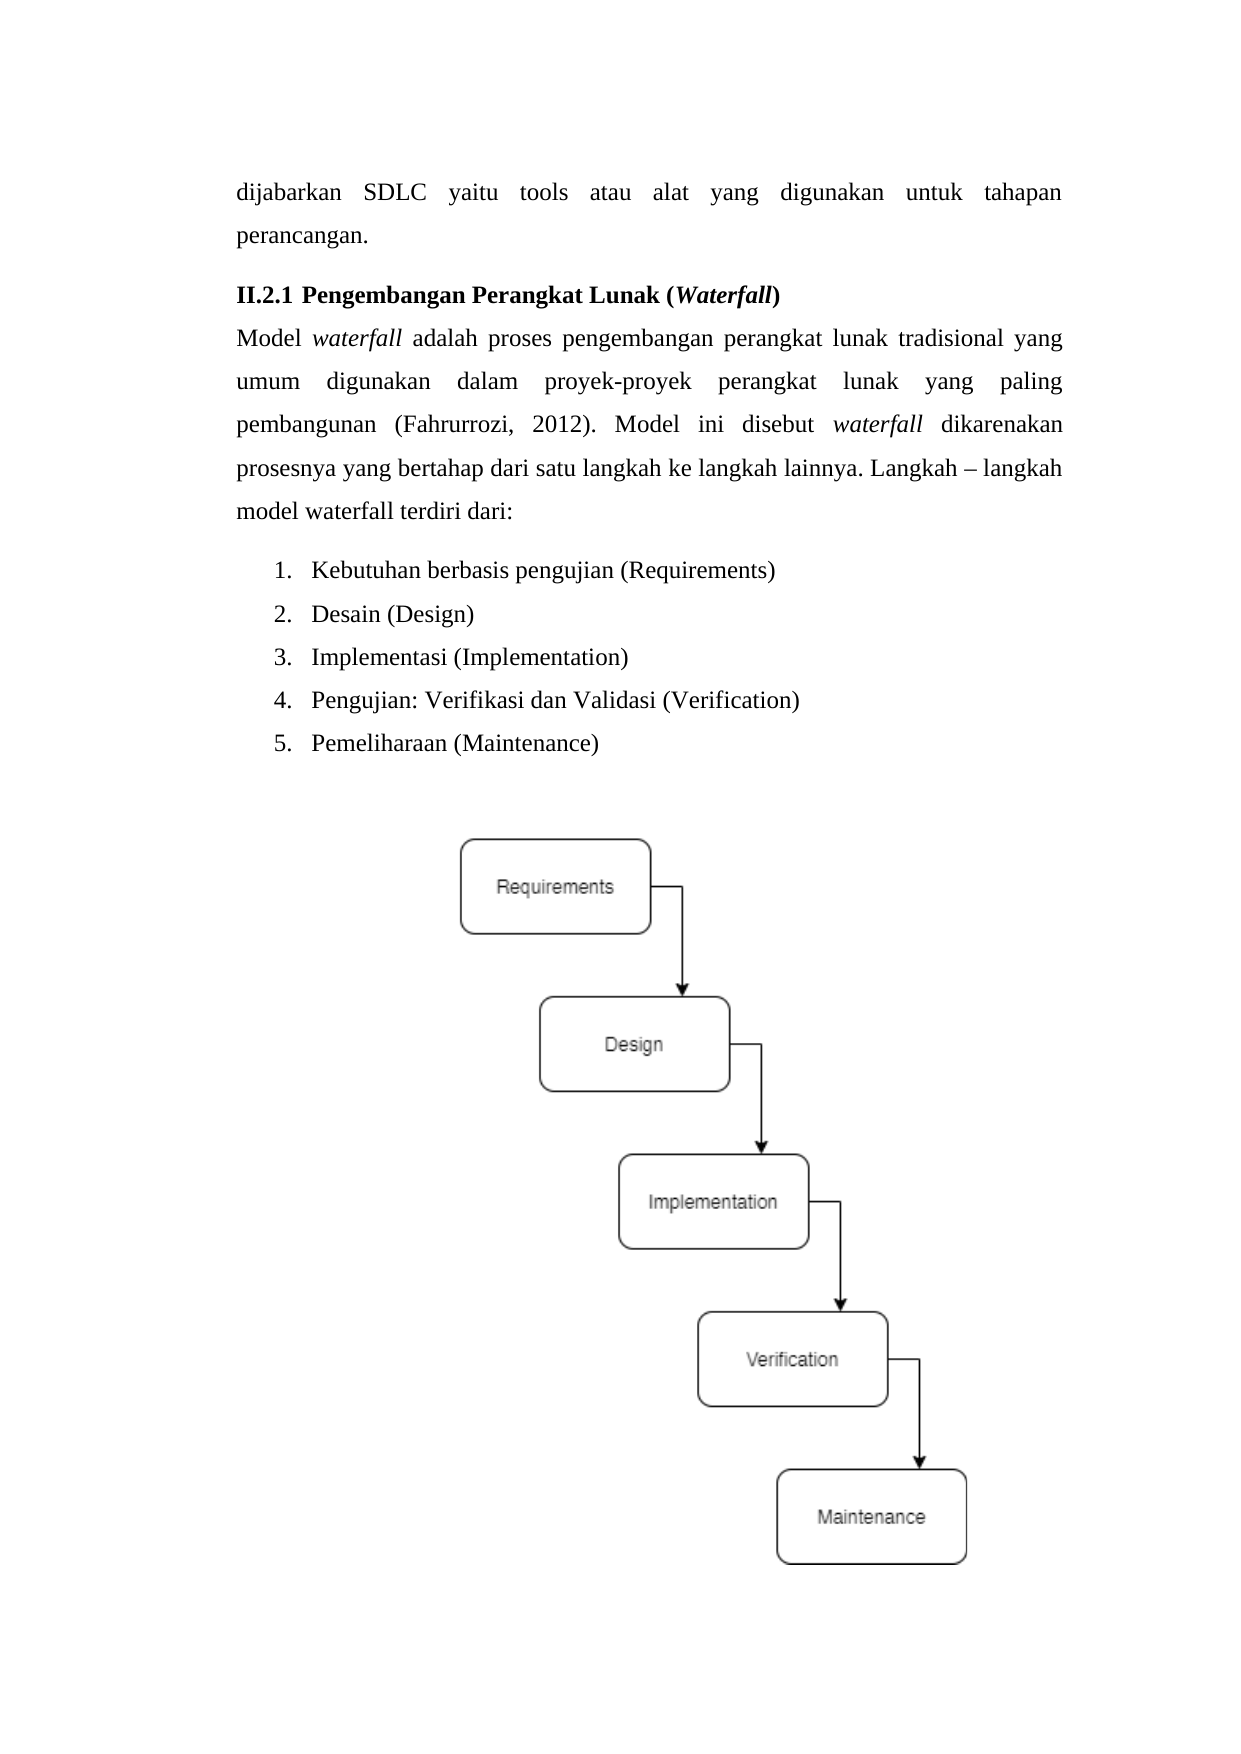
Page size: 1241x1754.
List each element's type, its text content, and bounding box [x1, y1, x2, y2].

text Model waterfall adalah proses pengembangan perangkat lunak tradisional yang umum digunakan dalam proyek-proyek perangkat lunak yang paling pembangunan (Fahrurrozi, 2012). Model ini disebut waterfall dikarenakan prosesnya yang bertahap dari satu langkah ke langkah lainnya. Langkah – langkah model waterfall terdiri dari: [236, 323, 1063, 524]
subtitle Pengembangan Perangkat Lunak (Waterfall) [236, 280, 1063, 309]
list Implementasi (Implementation) [274, 642, 1063, 671]
list Pemeliharaan (Maintenance) [274, 728, 1063, 757]
list Pengujian: Verifikasi dan Validasi (Verification) [274, 685, 1063, 714]
list Desain (Design) [274, 599, 1063, 627]
picture [413, 816, 968, 1565]
list Kebutuhan berbasis pengujian (Requirements) [274, 556, 1063, 584]
